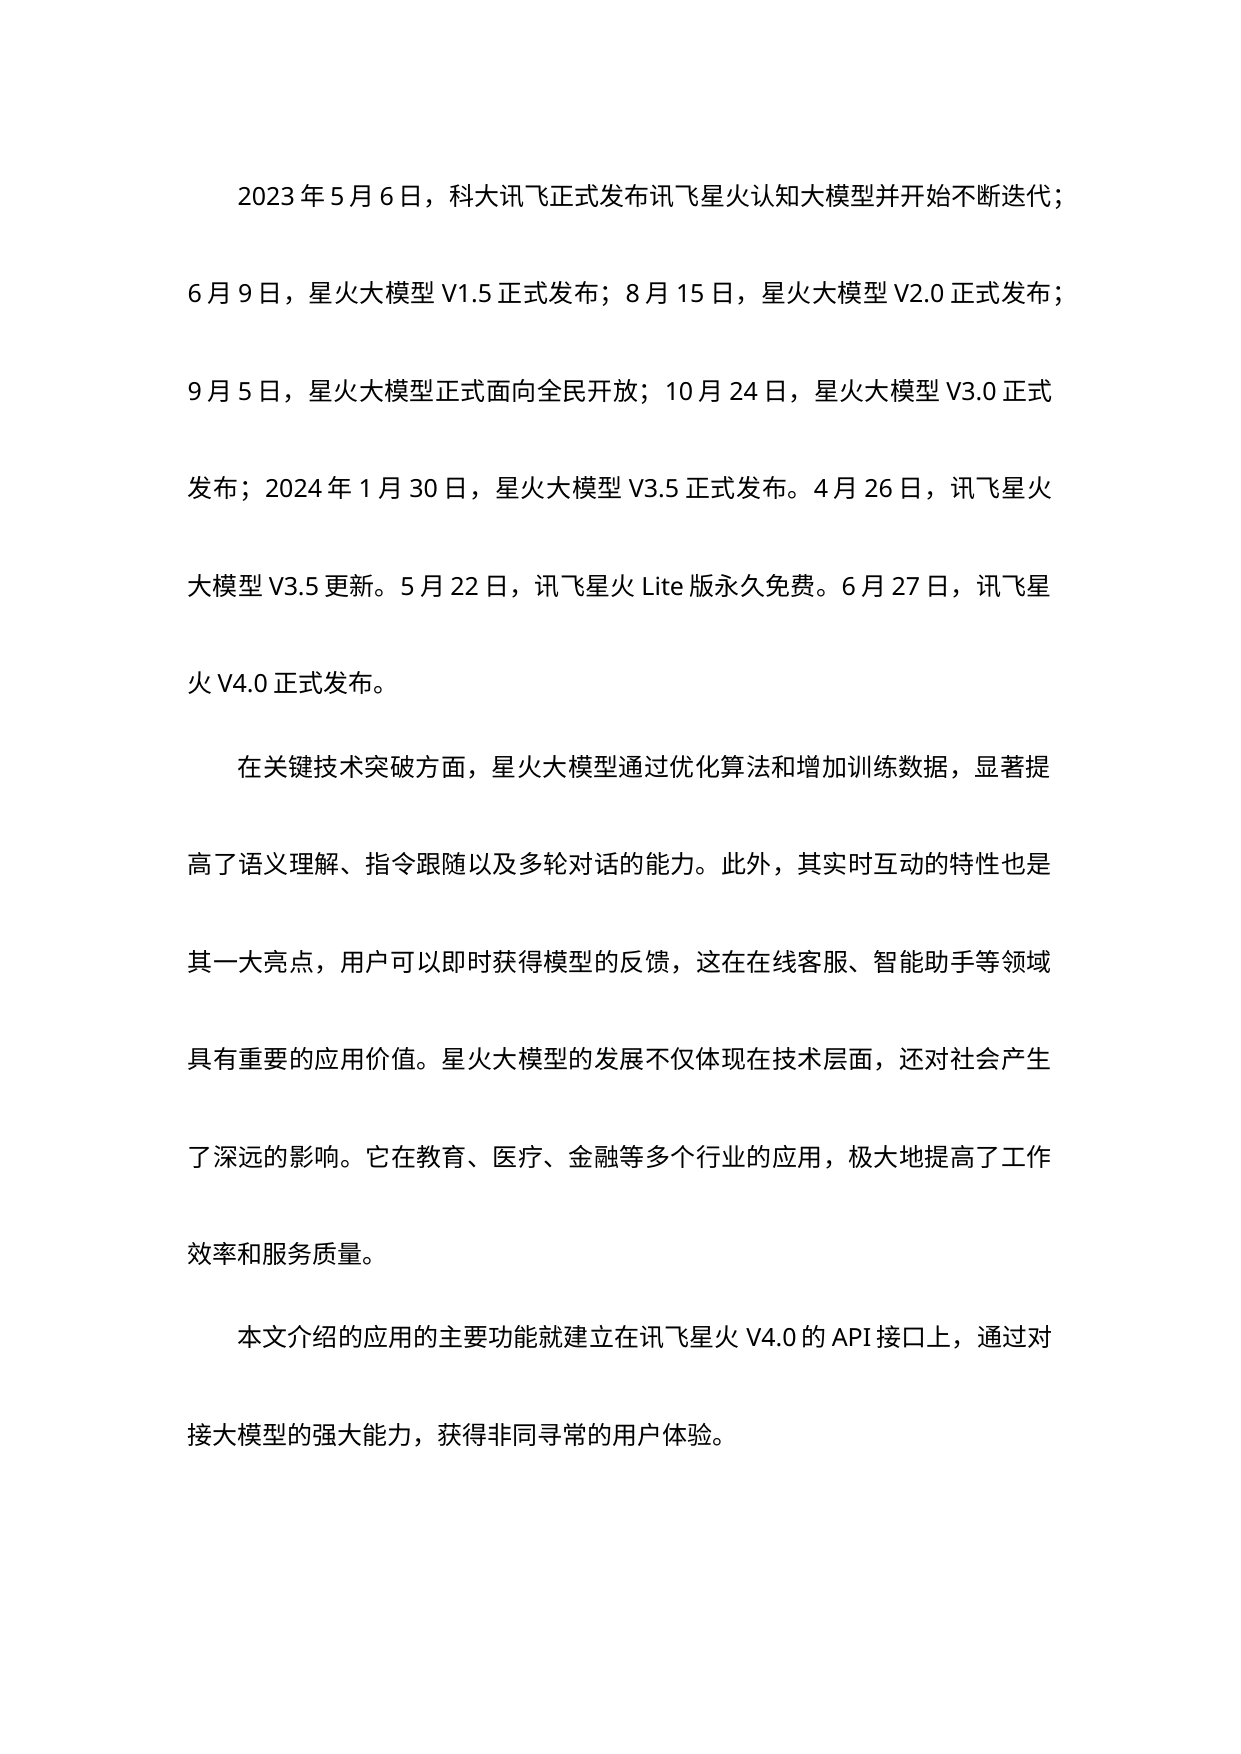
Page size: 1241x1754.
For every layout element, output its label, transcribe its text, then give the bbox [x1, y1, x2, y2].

text 2023年5月6日，科大讯飞正式发布讯飞星火认知大模型并开始不断迭代；6月9日，星火大模型V1.5正式发布；8月15日，星火大模型V2.0正式发布；9月5日，星火大模型正式面向全民开放；10月24日，星火大模型V3.0正式发布；2024年1月30日，星火大模型V3.5正式发布。4月26日，讯飞星火大模型V3.5更新。5月22日，讯飞星火Lite版永久免费。6月27日，讯飞星火V4.0正式发布。 [187, 162, 1053, 714]
text 在关键技术突破方面，星火大模型通过优化算法和增加训练数据，显著提高了语义理解、指令跟随以及多轮对话的能力。此外，其实时互动的特性也是其一大亮点，用户可以即时获得模型的反馈，这在在线客服、智能助手等领域具有重要的应用价值。星火大模型的发展不仅体现在技术层面，还对社会产生了深远的影响。它在教育、医疗、金融等多个行业的应用，极大地提高了工作效率和服务质量。 [187, 733, 1053, 1285]
text 本文介绍的应用的主要功能就建立在讯飞星火V4.0的API接口上，通过对接大模型的强大能力，获得非同寻常的用户体验。 [187, 1303, 1053, 1466]
